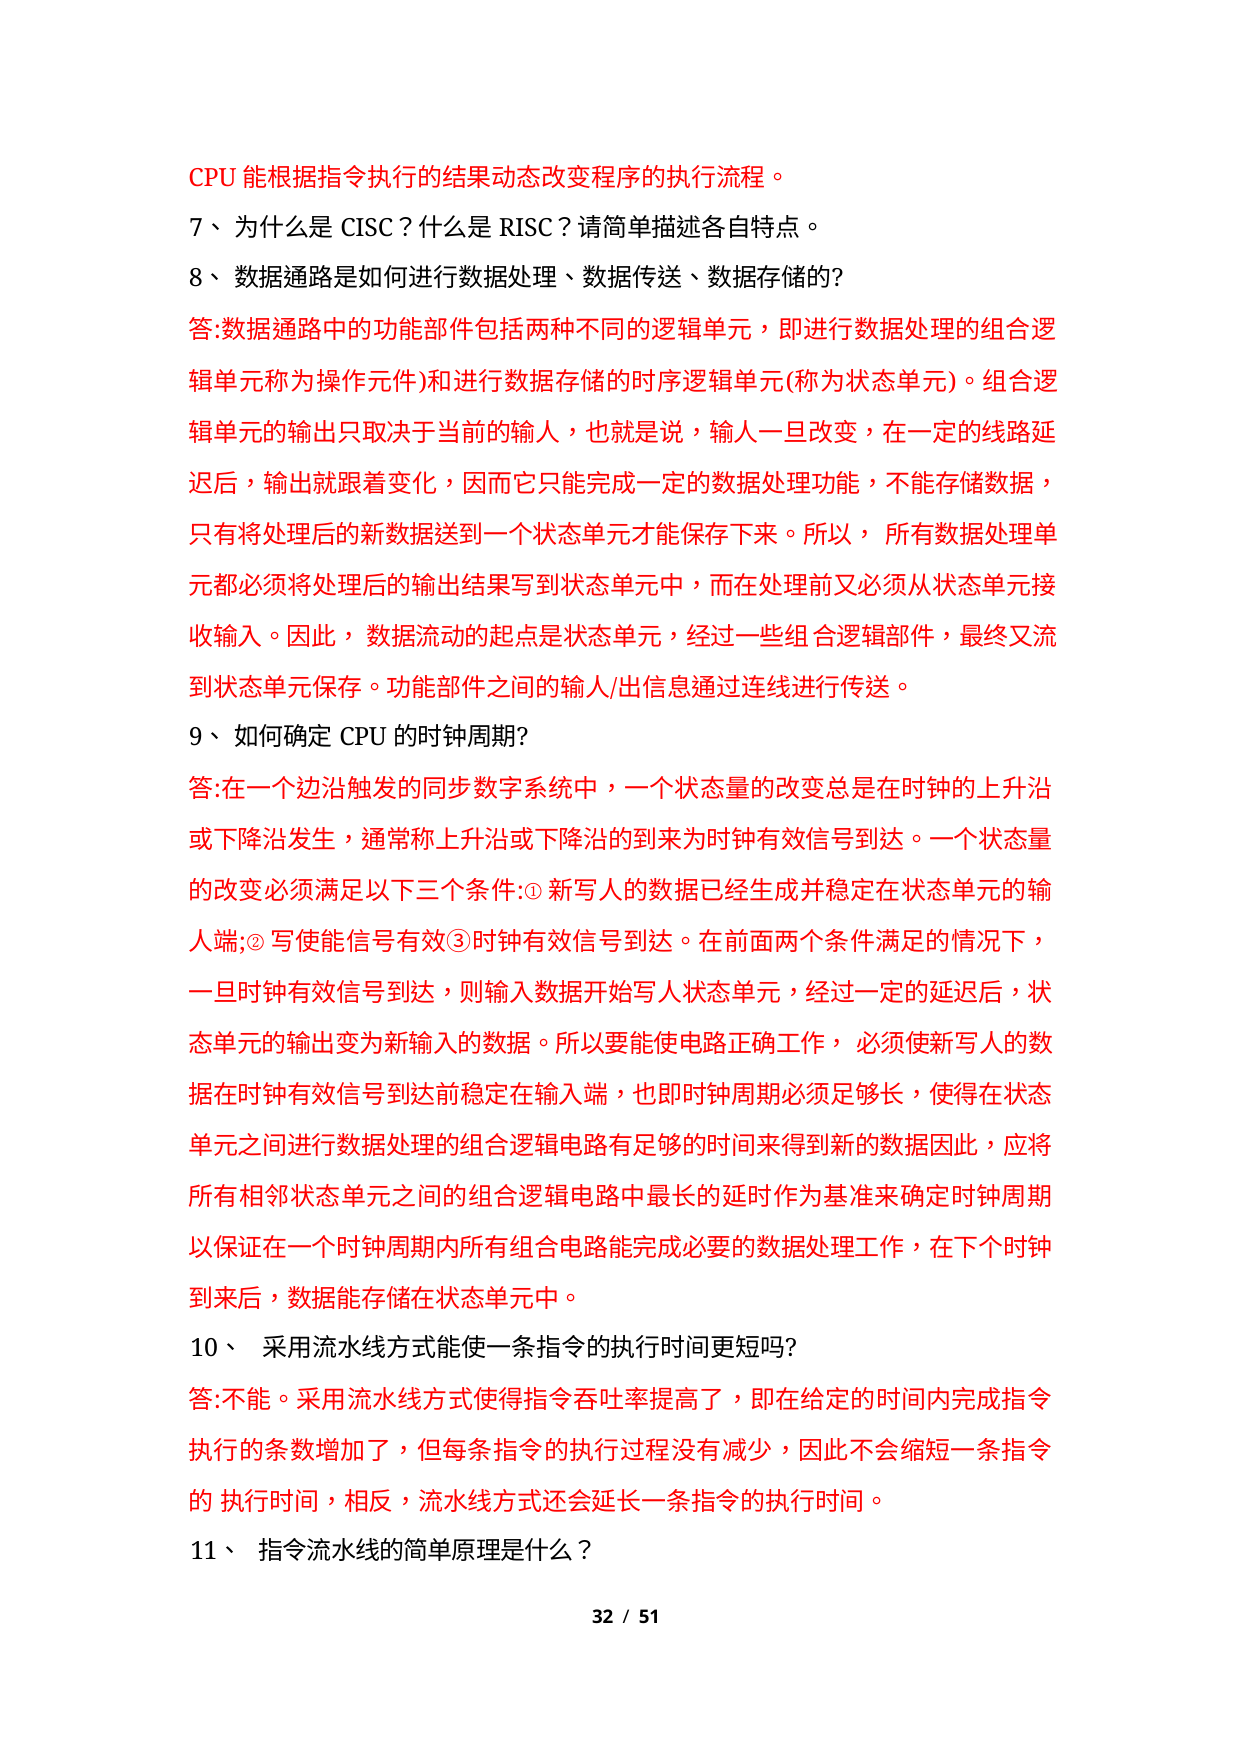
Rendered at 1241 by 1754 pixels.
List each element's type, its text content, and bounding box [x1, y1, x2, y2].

text 8、 数据通路是如何进行数据处理、数据传送、数据存储的? [188, 262, 1059, 293]
text 7、 为什么是 CISC？什么是 RISC？请简单描述各自特点。 [189, 212, 1059, 243]
text 答:不能。采用流水线方式使得指令吞吐率提高了，即在给定的时间内完成指令 执行的条数增加了，但每条指令的执行过程没有减少，因此不会缩短一条指令的 执行时间，相反，流水线方式还会延长一条指令的执行时间。 [188, 1382, 1053, 1518]
text 9、 如何确定 CPU 的时钟周期? [188, 720, 1059, 751]
text 11、 指令流水线的简单原理是什么？ [190, 1535, 1059, 1566]
text CPU 能根据指令执行的结果动态改变程序的执行流程。 [188, 162, 1059, 193]
text 答:在一个边沿触发的同步数字系统中，一个状态量的改变总是在时钟的上升沿 或下降沿发生，通常称上升沿或下降沿的到来为时钟有效信号到达。一个状态量 的改变必须满足以下三个条件:①新写人的数据已经生成并稳定在状态单元的输 人端;②写使能信号有效③时钟有效信号到达。在前面两个条件满足的情况下， 一旦时钟有效信号到达，则输入数据开始写人状态单元，经过一定的延迟后，状 态单元的输出变为新输入的数据。所以要能使电路正确工作， 必须使新写人的数 据在时钟有效信号到达前稳定在输入端，也即时钟周期必须足够长，使得在状态 单元之间进行数据处理的组合逻辑电路有足够的时间来得到新的数据因此，应将 所有相邻状态单元之间的组合逻辑电路中最长的延时作为基准来确定时钟周期 以保证在一个时钟周期内所有组合电路能完成必要的数据处理工作，在下个时钟 到来后，数据能存储在状态单元中。 [188, 770, 1053, 1315]
text 答:数据通路中的功能部件包括两种不同的逻辑单元，即进行数据处理的组合逻 辑单元称为操作元件)和进行数据存储的时序逻辑单元(称为状态单元)。组合逻 辑单元的输出只取决于当前的输人，也就是说，输人一旦改变，在一定的线路延 迟后，输出就跟着变化，因而它只能完成一定的数据处理功能，不能存储数据， 只有将处理后的新数据送到一个状态单元才能保存下来。所以， 所有数据处理单 元都必须将处理后的输出结果写到状态单元中，而在处理前又必须从状态单元接 收输入。因此， 数据流动的起点是状态单元，经过一些组合逻辑部件，最终又流 到状态单元保存。功能部件之间的输人/出信息通过连线进行传送。 [188, 312, 1059, 703]
text 10、 采用流水线方式能使一条指令的执行时间更短吗? [190, 1332, 1059, 1363]
